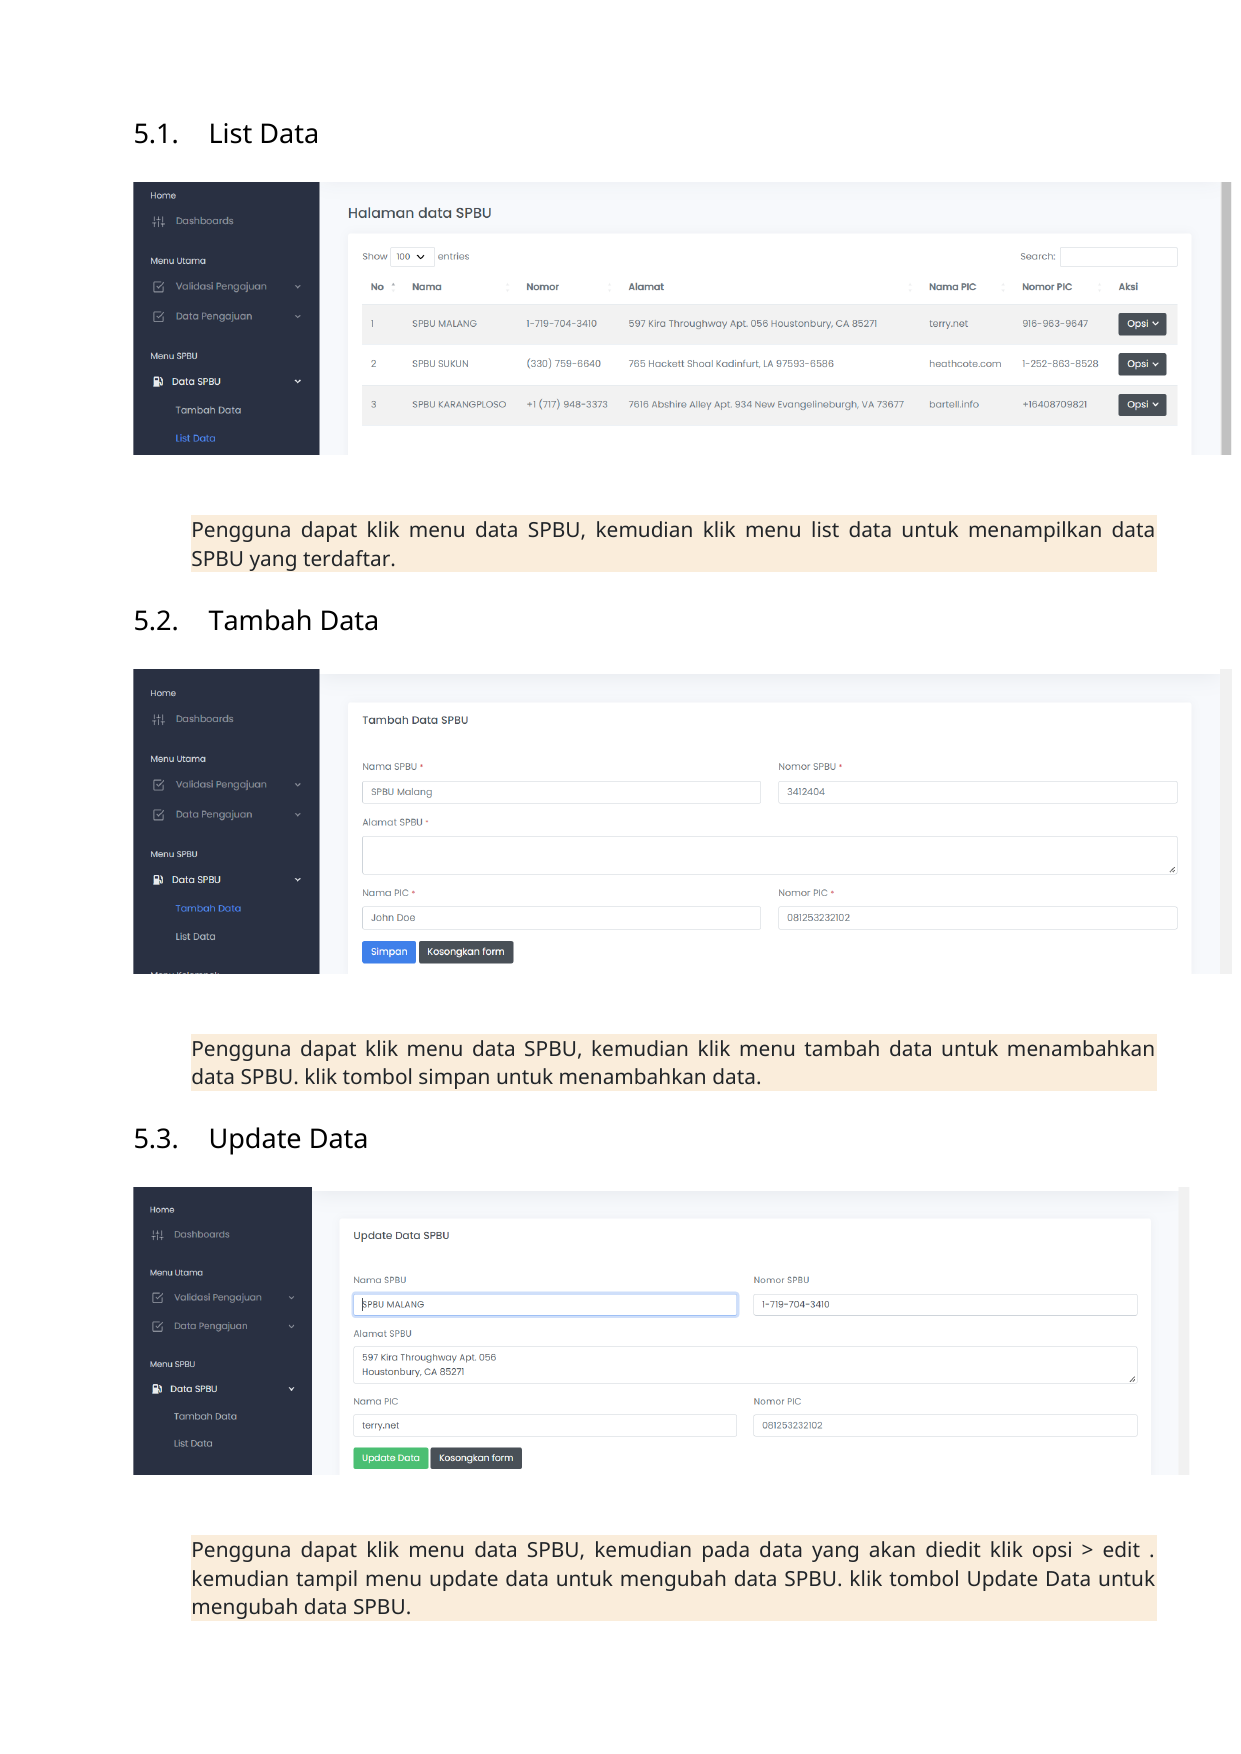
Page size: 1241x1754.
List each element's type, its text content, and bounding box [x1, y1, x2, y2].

picture [133, 182, 1232, 455]
list Pengguna dapat klik menu data SPBU, kemudian klik menu tambah data untuk menambahkan data SPBU. klik tombol simpan untuk menambahkan data. [191, 1034, 1157, 1091]
subtitle Update Data [133, 1120, 1157, 1187]
subtitle Tambah Data [133, 601, 1157, 669]
picture [133, 669, 1232, 974]
list Pengguna dapat klik menu data SPBU, kemudian pada data yang akan diedit klik opsi > edit . kemudian tampil menu update data untuk mengubah data SPBU. klik tombol Update Data untuk mengubah data SPBU. [191, 1535, 1157, 1621]
subtitle List Data [133, 114, 1157, 182]
picture [133, 1187, 1190, 1475]
list Pengguna dapat klik menu data SPBU, kemudian klik menu list data untuk menampilkan data SPBU yang terdaftar. [191, 515, 1157, 572]
